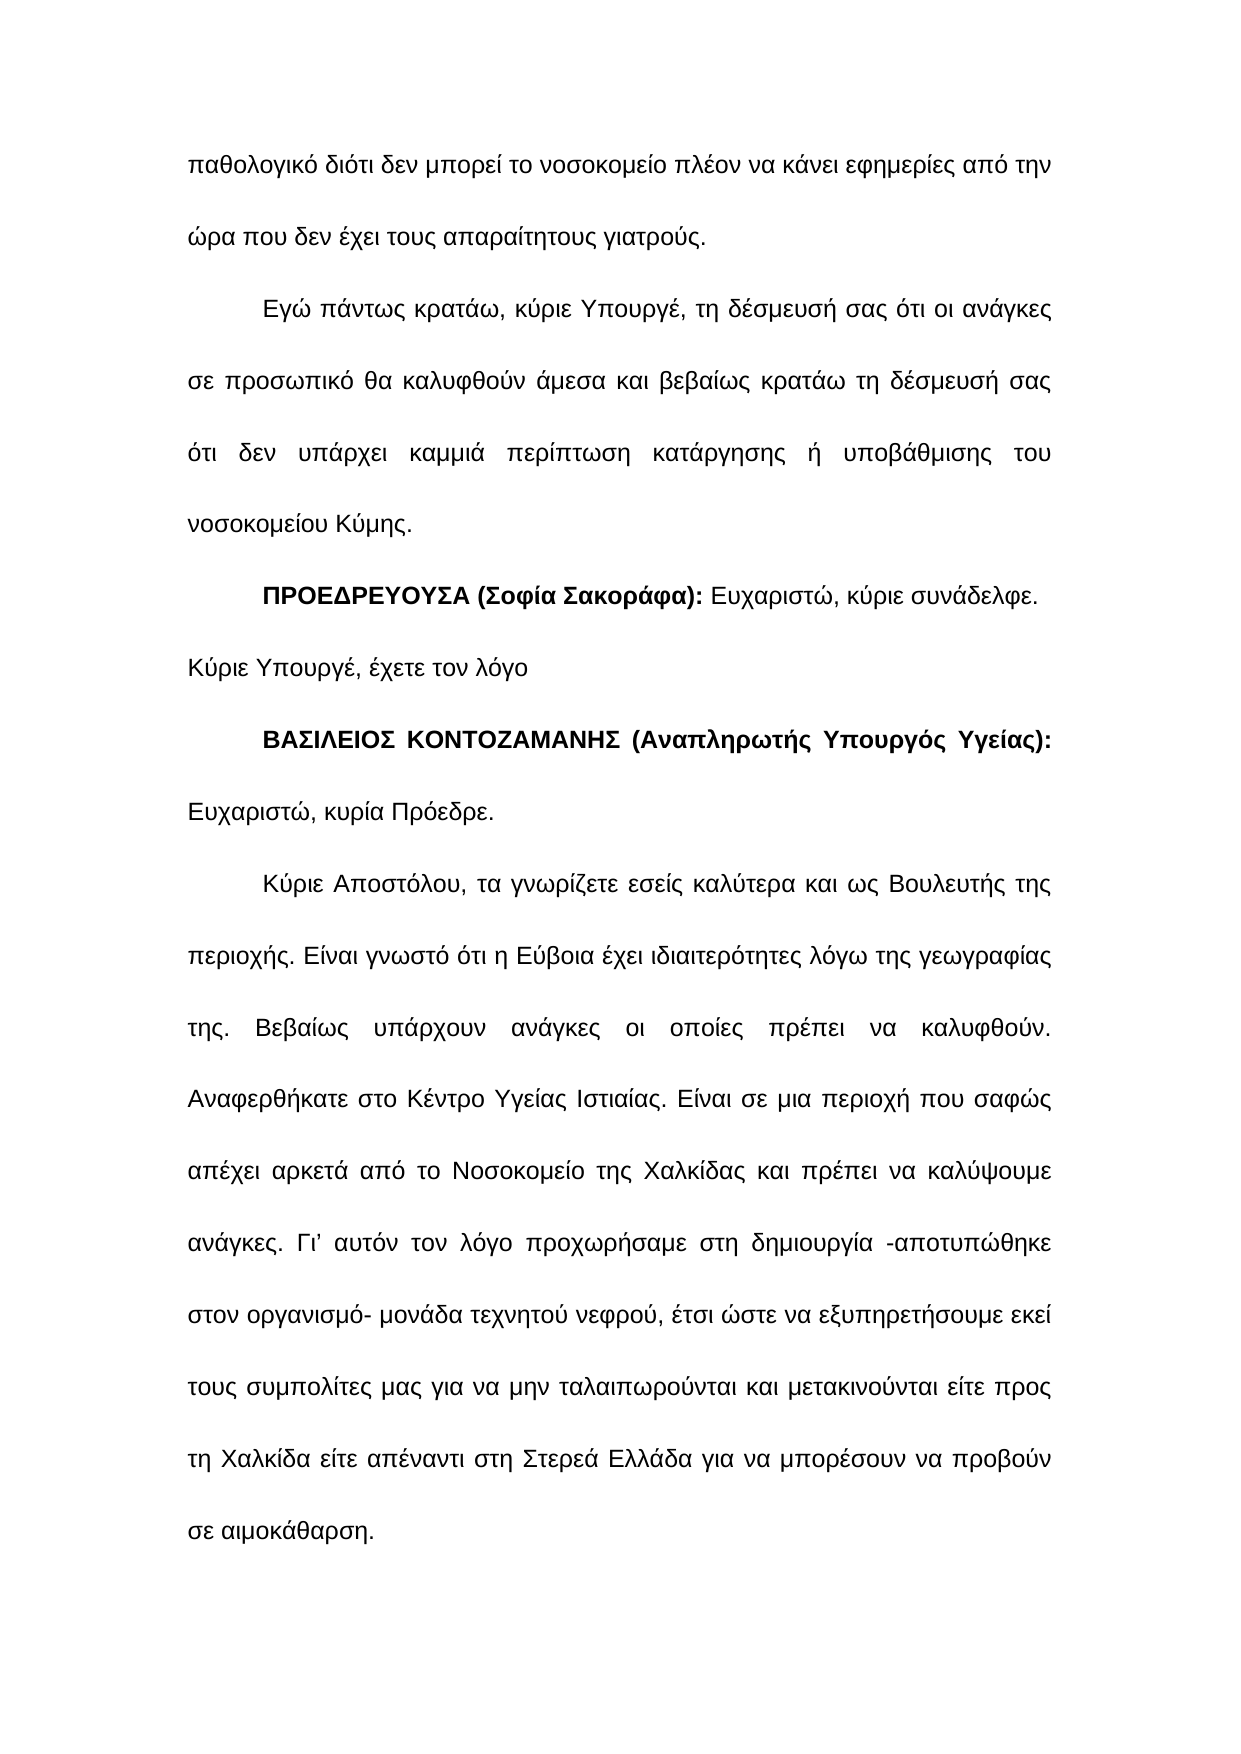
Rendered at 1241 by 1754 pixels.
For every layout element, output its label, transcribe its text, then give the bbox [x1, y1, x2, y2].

text Κύριε Αποστόλου, τα γνωρίζετε εσείς καλύτερα και ως Βουλευτής της περιοχής. Είναι γνωστό ότι η Εύβοια έχει ιδιαιτερότητες λόγω της γεωγραφίας της. Βεβαίως υπάρχουν ανάγκες οι οποίες πρέπει να καλυφθούν. Αναφερθήκατε στο Κέντρο Υγείας Ιστιαίας. Είναι σε μια περιοχή που σαφώς απέχει αρκετά από το Νοσοκομείο της Χαλκίδας και πρέπει να καλύψουμε ανάγκες. Γι’ αυτόν τον λόγο προχωρήσαμε στη δημιουργία -αποτυπώθηκε στον οργανισμό- μονάδα τεχνητού νεφρού, έτσι ώστε να εξυπηρετήσουμε εκεί τους συμπολίτες μας για να μην ταλαιπωρούνται και μετακινούνται είτε προς τη Χαλκίδα είτε απέναντι στη Στερεά Ελλάδα για να μπορέσουν να προβούν σε αιμοκάθαρση. [187, 869, 1053, 1544]
text ΠΡΟΕΔΡΕΥΟΥΣΑ (Σοφία Σακοράφα): Ευχαριστώ, κύριε συνάδελφε. [187, 581, 1053, 610]
text Κύριε Υπουργέ, έχετε τον λόγο [187, 653, 1053, 682]
text Εγώ πάντως κρατάω, κύριε Υπουργέ, τη δέσμευσή σας ότι οι ανάγκες σε προσωπικό θα καλυφθούν άμεσα και βεβαίως κρατάω τη δέσμευσή σας ότι δεν υπάρχει καμμιά περίπτωση κατάργησης ή υποβάθμισης του νοσοκομείου Κύμης. [187, 294, 1053, 538]
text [187, 150, 1053, 251]
text ΒΑΣΙΛΕΙΟΣ ΚΟΝΤΟΖΑΜΑΝΗΣ (Αναπληρωτής Υπουργός Υγείας): Ευχαριστώ, κυρία Πρόεδρε. [187, 725, 1053, 826]
